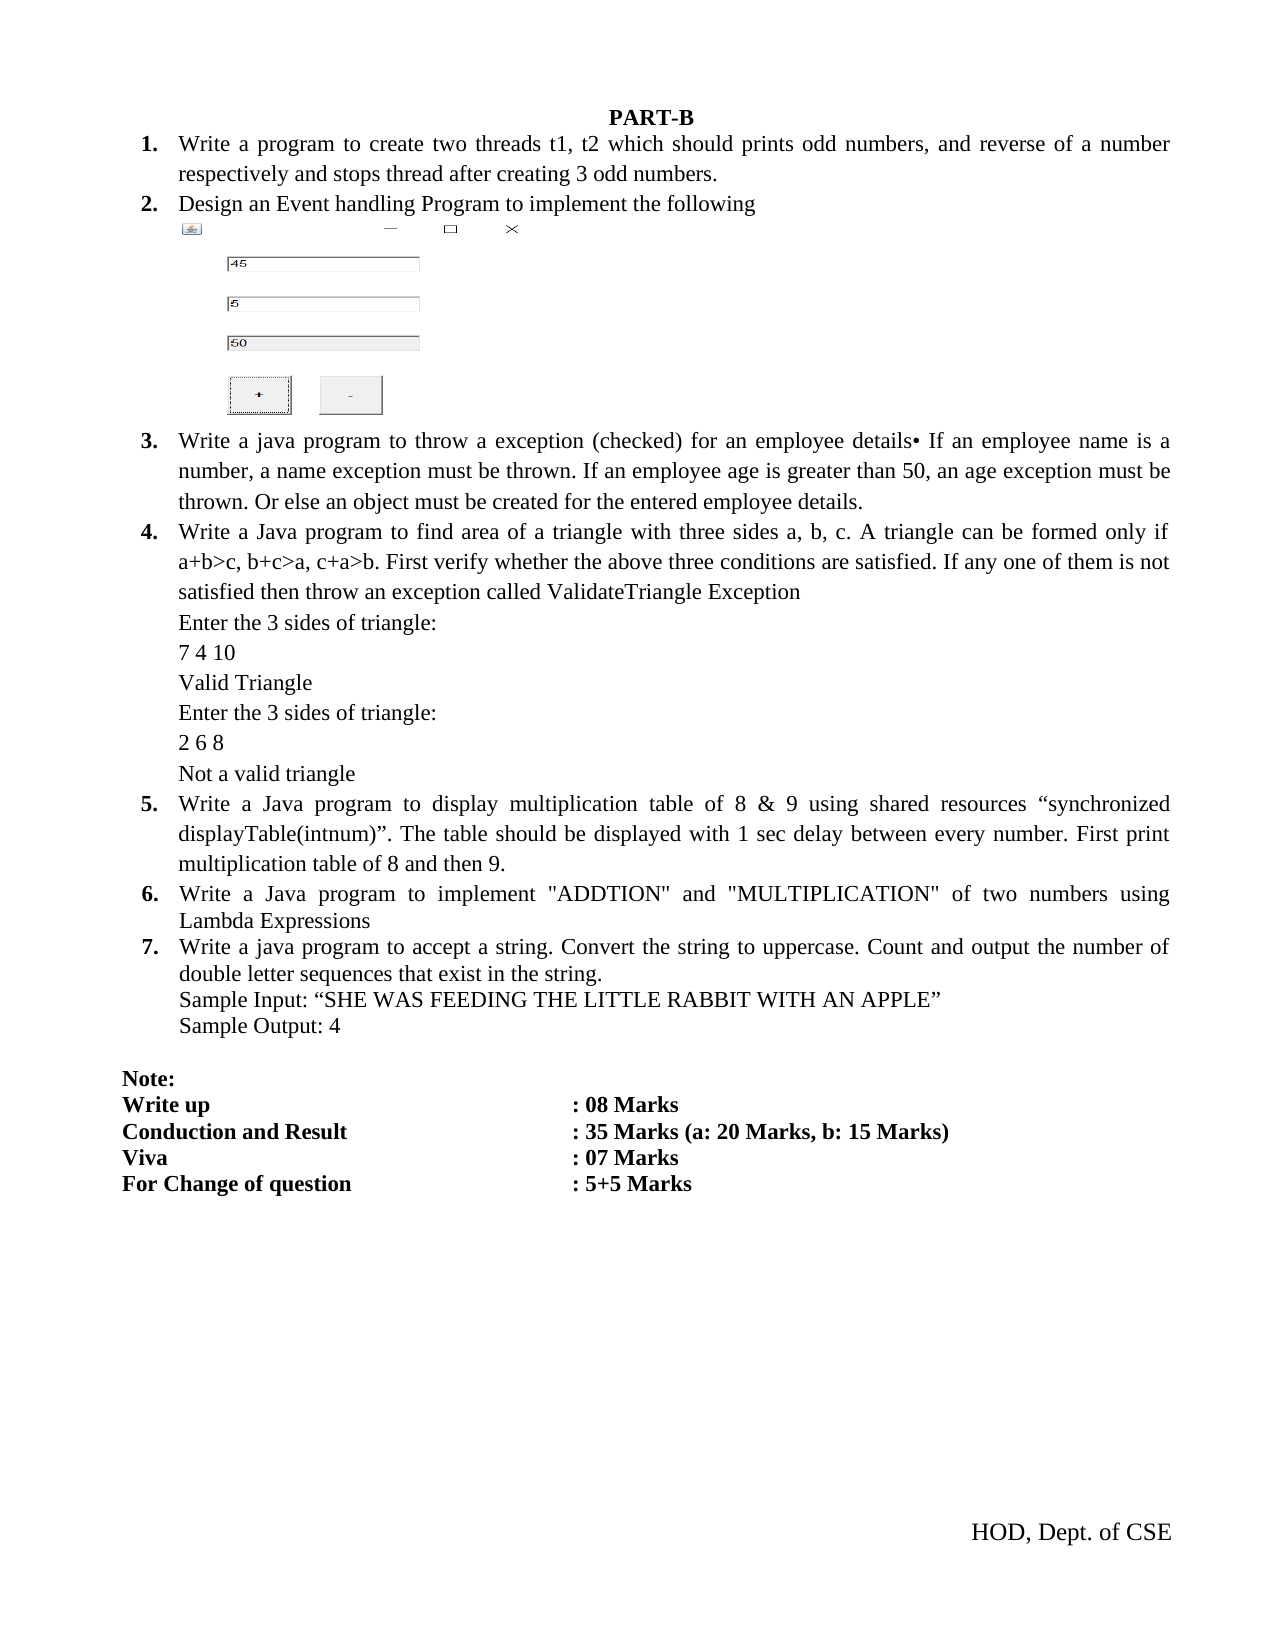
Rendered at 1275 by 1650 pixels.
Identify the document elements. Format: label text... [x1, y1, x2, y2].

list Write a java program to accept a string. Convert the string to uppercase. Count and output the number of double letter sequences that exist in the string. [141, 933, 1172, 986]
list Enter the 3 sides of triangle: [178, 609, 1172, 635]
text Write up : 08 Marks [122, 1091, 1172, 1118]
list Write a program to create two threads t1, t2 which should prints odd numbers, and reverse of a number respectively and stops thread after creating 3 odd numbers. [141, 130, 1172, 187]
list Not a valid triangle [178, 760, 1172, 786]
text Conduction and Result : 35 Marks (a: 20 Marks, b: 15 Marks) [122, 1118, 1172, 1144]
list 2 6 8 [178, 729, 1172, 756]
text Note: [122, 1065, 1172, 1091]
picture [178, 220, 531, 424]
text Viva : 07 Marks [122, 1144, 1172, 1170]
text Sample Input: “SHE WAS FEEDING THE LITTLE RABBIT WITH AN APPLE” [159, 986, 1172, 1012]
text Sample Output: 4 [159, 1012, 1172, 1039]
list Write a Java program to find area of a triangle with three sides a, b, c. A triangle can be formed only if a+b>c, b+c>a, c+a>b. First verify whether the above three conditions are satisfied. If any one of them is not satisfied then throw an exception called ValidateTriangle Exception [141, 518, 1172, 605]
list Write a Java program to display multiplication table of 8 & 9 using shared resources “synchronized displayTable(intnum)”. The table should be displayed with 1 sec delay between every number. First print multiplication table of 8 and then 9. [141, 790, 1172, 877]
list Write a java program to throw a exception (checked) for an employee details• If an employee name is a number, a name exception must be thrown. If an employee age is greater than 50, an age exception must be thrown. Or else an object must be created for the entered employee details. [141, 427, 1172, 514]
list 7 4 10 [178, 639, 1172, 665]
list PART-B [131, 104, 1172, 130]
list Design an Event handling Program to implement the following [141, 191, 1172, 217]
list Write a Java program to implement "ADDTION" and "MULTIPLICATION" of two numbers using Lambda Expressions [141, 881, 1172, 933]
list Valid Triangle [178, 669, 1172, 695]
text For Change of question : 5+5 Marks [122, 1170, 1172, 1197]
list Enter the 3 sides of triangle: [178, 699, 1172, 726]
